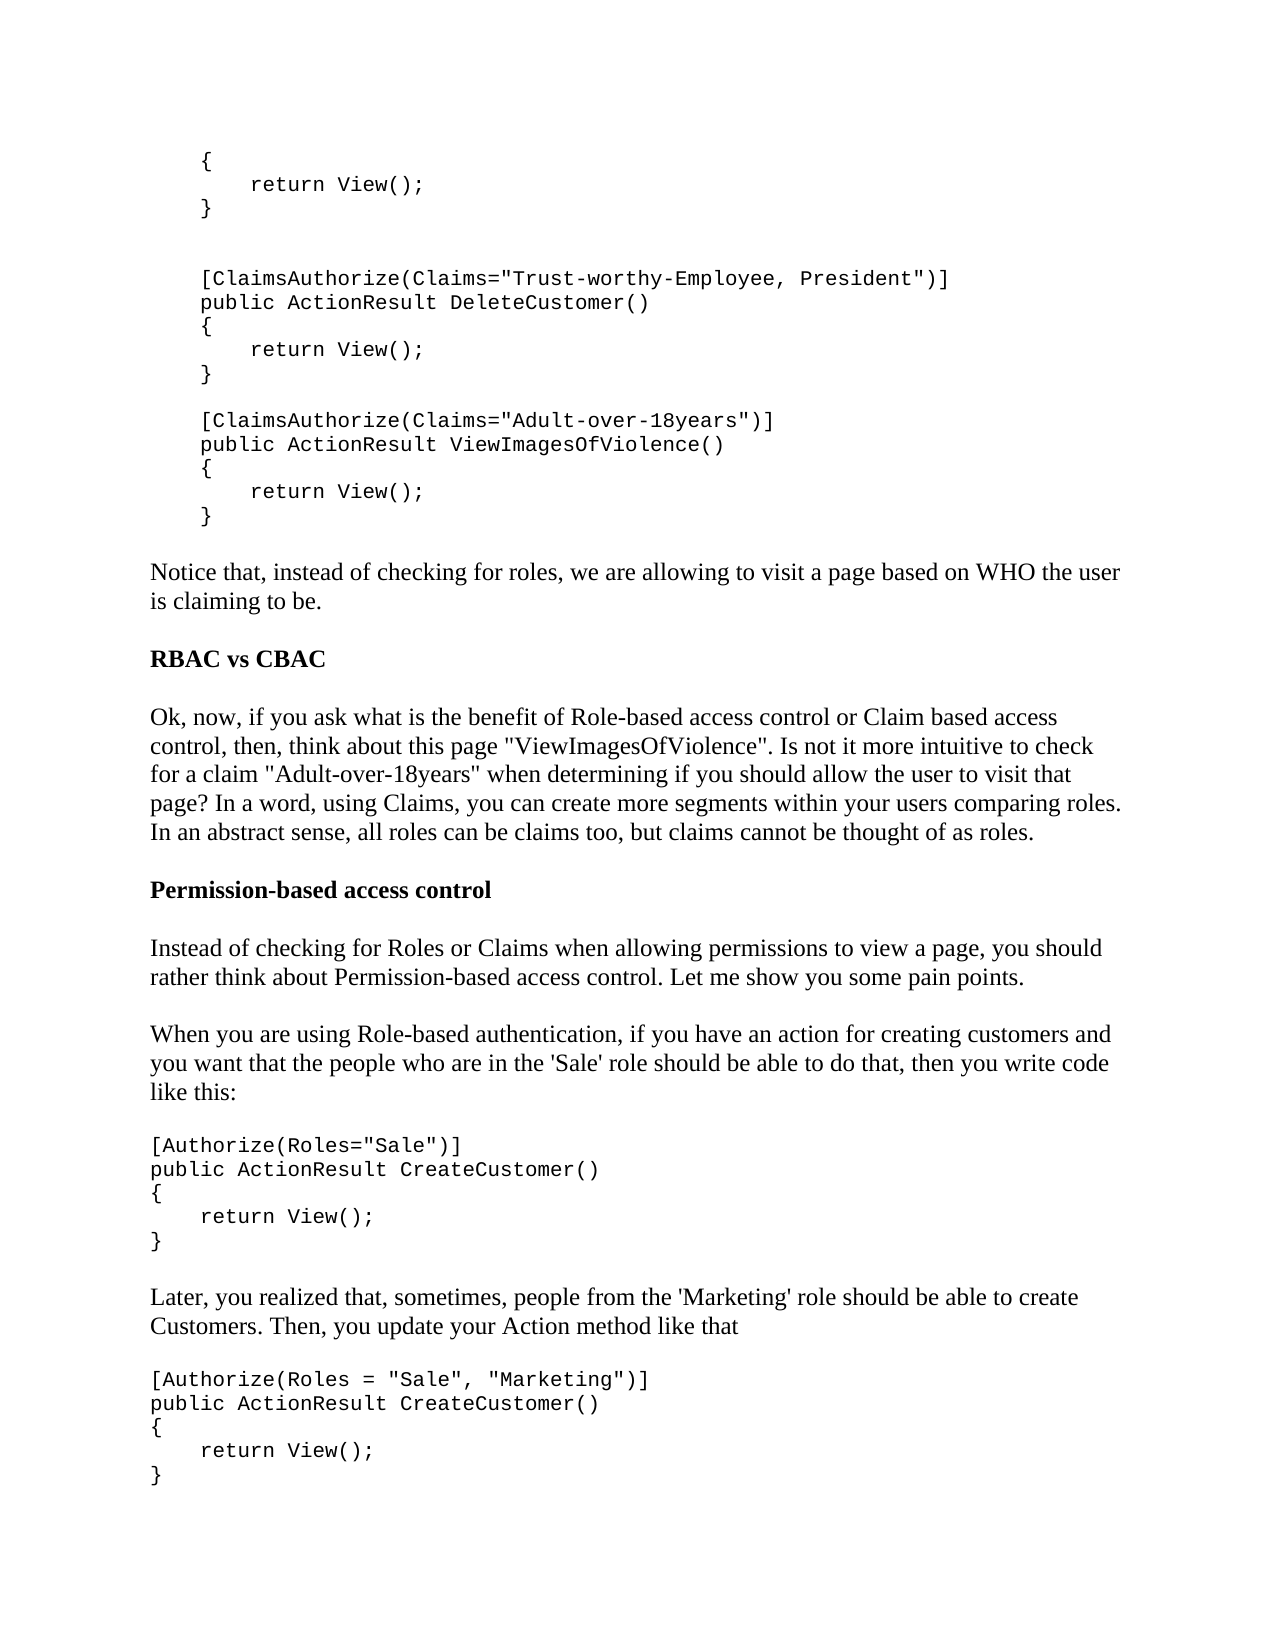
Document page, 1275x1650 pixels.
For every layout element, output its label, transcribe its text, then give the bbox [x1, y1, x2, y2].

text public ActionResult CreateCustomer() [150, 1393, 1125, 1416]
text { [150, 150, 1125, 174]
text [Authorize(Roles = "Sale", "Marketing")] [150, 1369, 1125, 1393]
text { [150, 1182, 1125, 1206]
text return View(); [150, 174, 1125, 197]
text return View(); [150, 481, 1125, 505]
text return View(); [150, 1440, 1125, 1464]
text Later, you realized that, sometimes, people from the 'Marketing' role should be able to create Customers. Then, you update your Action method like that [150, 1282, 1125, 1340]
text } [150, 505, 1125, 528]
text [ClaimsAuthorize(Claims="Trust-worthy-Employee, President")] [150, 268, 1125, 292]
text return View(); [150, 339, 1125, 363]
text { [150, 457, 1125, 481]
text { [150, 1416, 1125, 1440]
text [ClaimsAuthorize(Claims="Adult-over-18years")] [150, 410, 1125, 434]
text Ok, now, if you ask what is the benefit of Role-based access control or Claim based access control, then, think about this page "ViewImagesOfViolence". Is not it more intuitive to check for a claim "Adult-over-18years" when determining if you should allow the user to visit that page? In a word, using Claims, you can create more segments within your users comparing roles. In an abstract sense, all roles can be claims too, but claims cannot be thought of as roles. [150, 702, 1125, 846]
text } [150, 1464, 1125, 1487]
text [Authorize(Roles="Sale")] [150, 1135, 1125, 1159]
text Instead of checking for Roles or Claims when allowing permissions to view a page, you should rather think about Permission-based access control. Let me show you some pain points. [150, 933, 1125, 990]
text Notice that, instead of checking for roles, we are allowing to visit a page based on WHO the user is claiming to be. [150, 557, 1125, 615]
text RBAC vs CBAC [150, 644, 1125, 673]
text } [150, 197, 1125, 221]
text public ActionResult ViewImagesOfViolence() [150, 434, 1125, 457]
text Permission-based access control [150, 875, 1125, 904]
text public ActionResult CreateCustomer() [150, 1159, 1125, 1182]
text When you are using Role-based authentication, if you have an action for creating customers and you want that the people who are in the 'Sale' role should be able to do that, then you write code like this: [150, 1019, 1125, 1106]
text { [150, 316, 1125, 339]
text public ActionResult DeleteCustomer() [150, 292, 1125, 316]
text return View(); [150, 1206, 1125, 1229]
text } [150, 363, 1125, 386]
text } [150, 1229, 1125, 1253]
